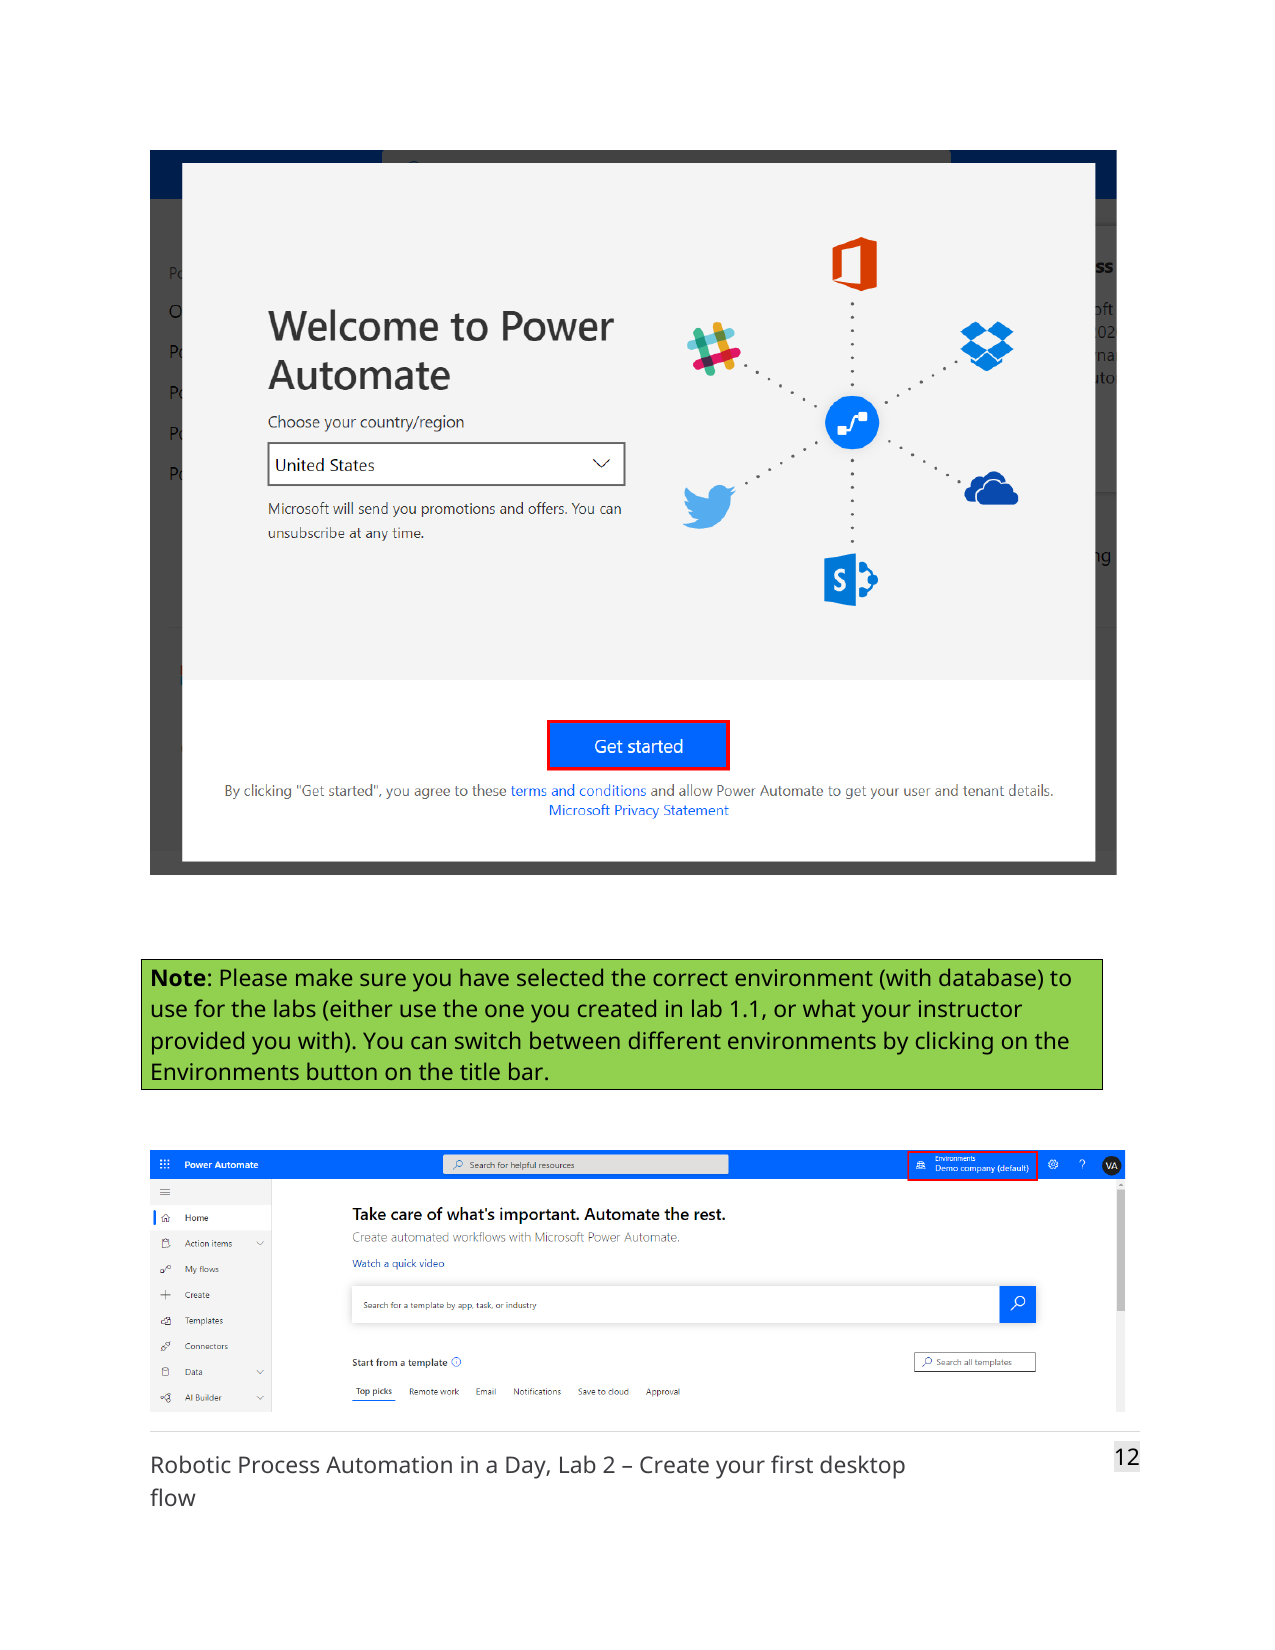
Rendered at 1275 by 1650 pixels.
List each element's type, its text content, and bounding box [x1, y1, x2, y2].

picture [150, 150, 1117, 875]
text Note: Please make sure you have selected the correct environment (with database) to use for the labs (either use the one you created in lab 1.1, or what your instructor provided you with). You can switch between different environments by clicking on the Environments button on the title bar. [142, 960, 1102, 1089]
picture [150, 1150, 1125, 1412]
